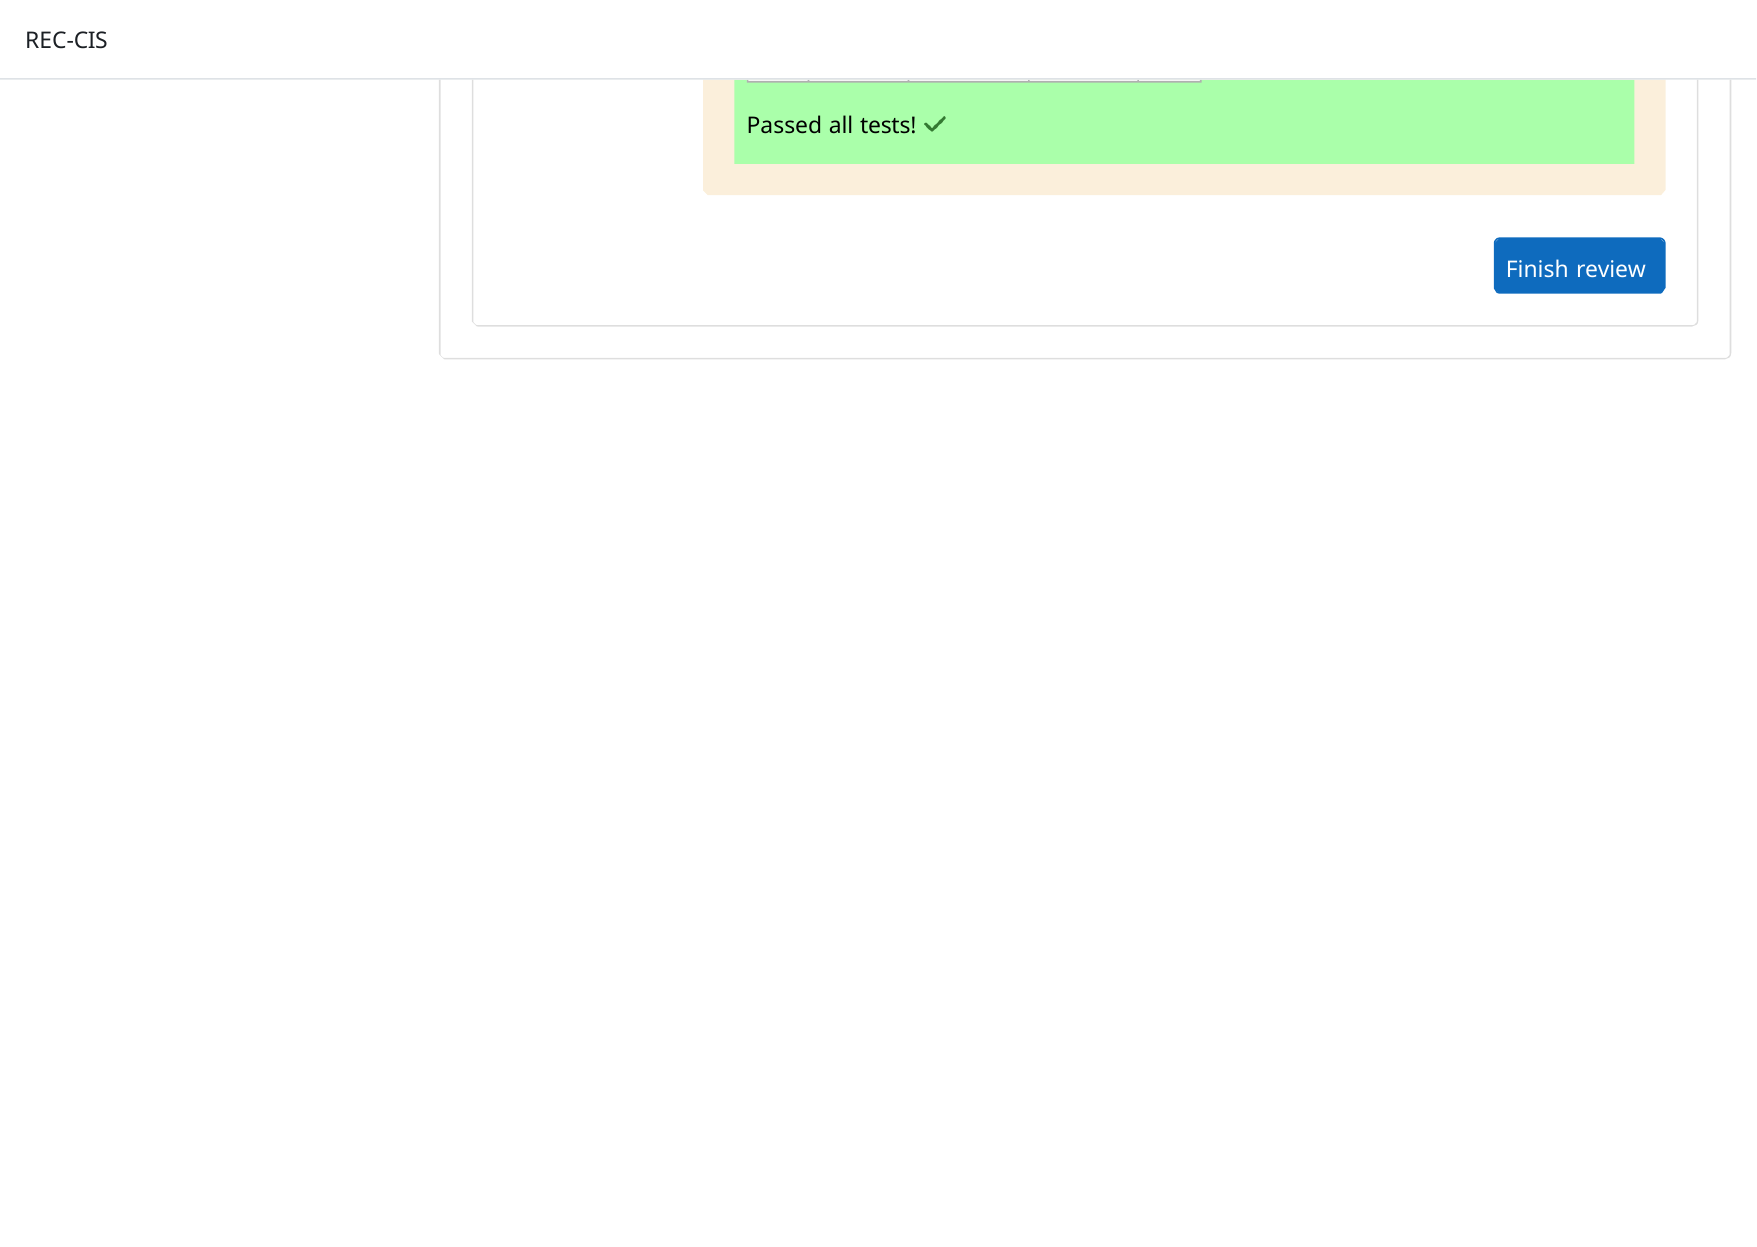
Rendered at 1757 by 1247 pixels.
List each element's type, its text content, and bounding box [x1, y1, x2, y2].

picture [924, 116, 946, 132]
subtitle REC-CIS [25, 23, 1668, 55]
text Finish review [15, 252, 1646, 284]
